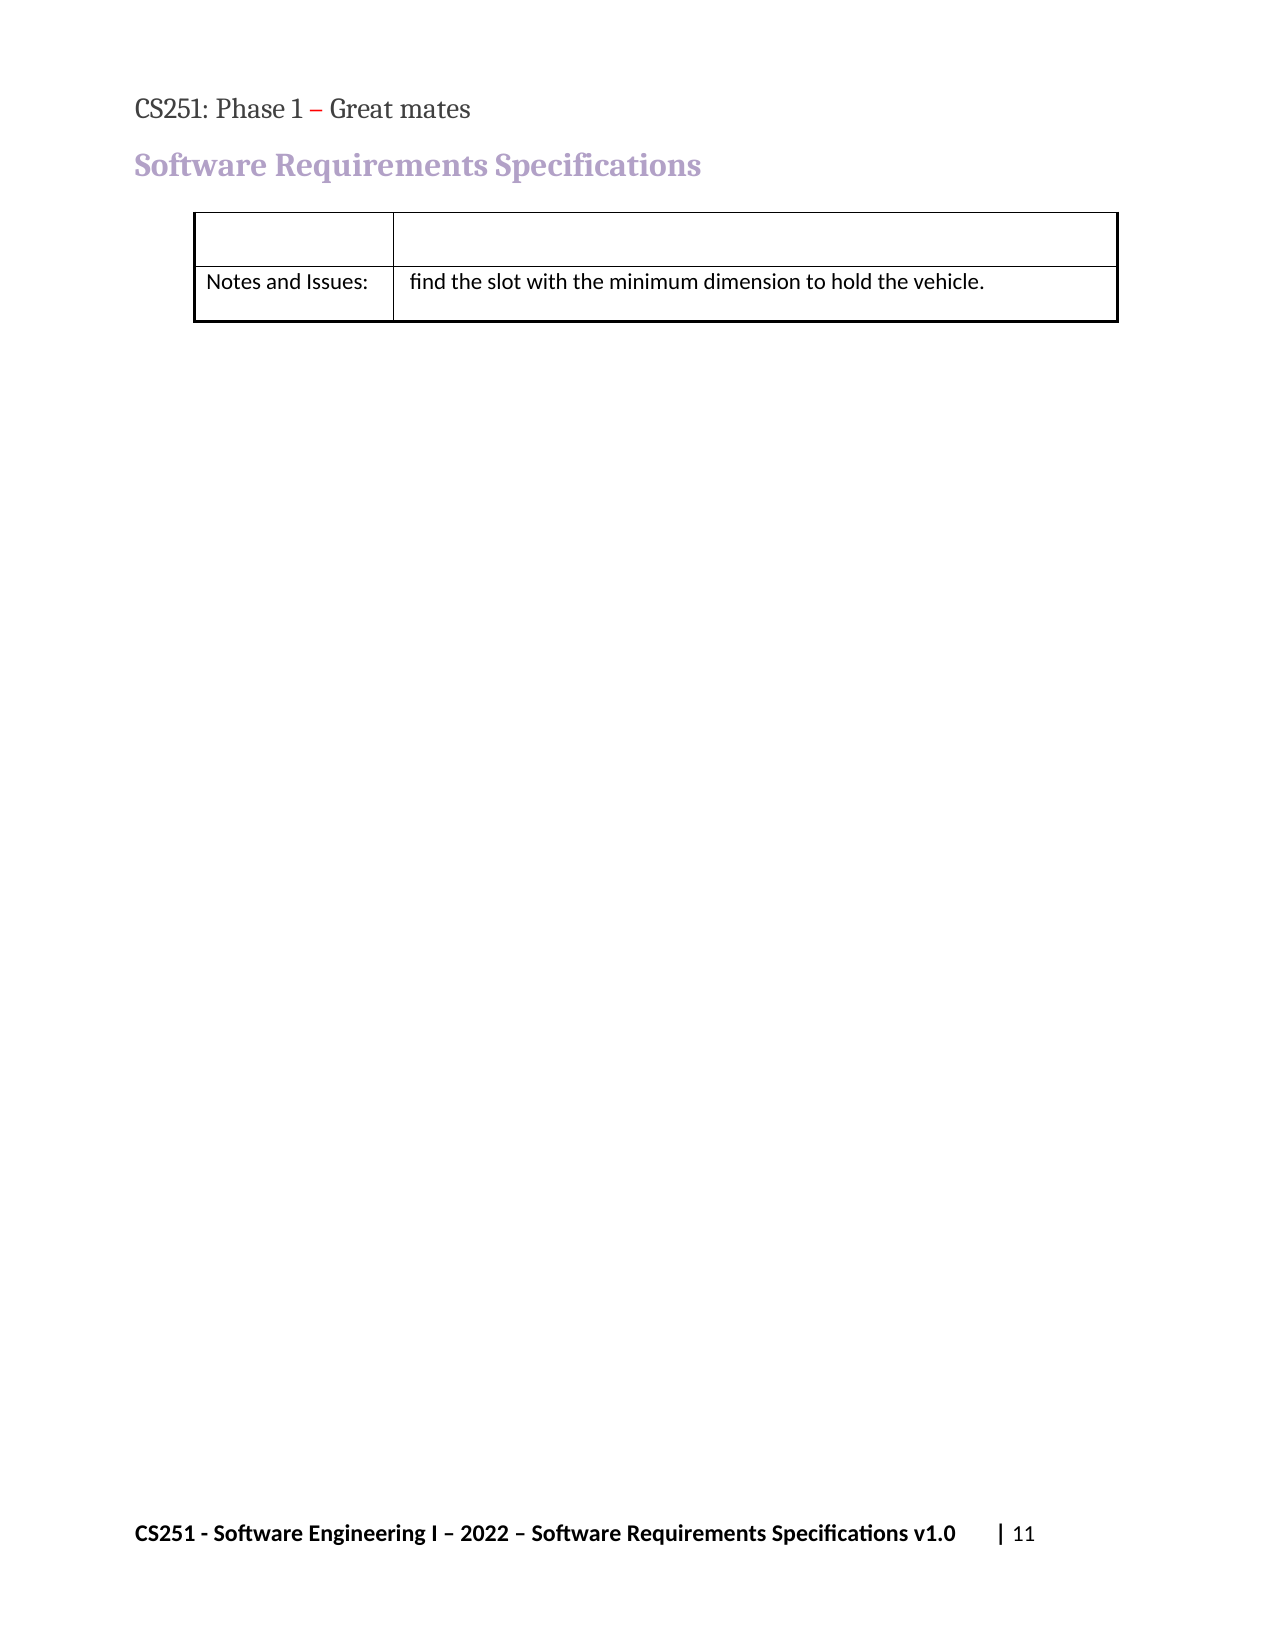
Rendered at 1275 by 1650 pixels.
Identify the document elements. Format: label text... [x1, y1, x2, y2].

table_cell find the slot with the minimum dimension to hold the vehicle. [394, 267, 1116, 320]
table_cell Notes and Issues: [196, 267, 393, 320]
table_cell Includes: [196, 213, 393, 266]
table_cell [394, 213, 1116, 266]
